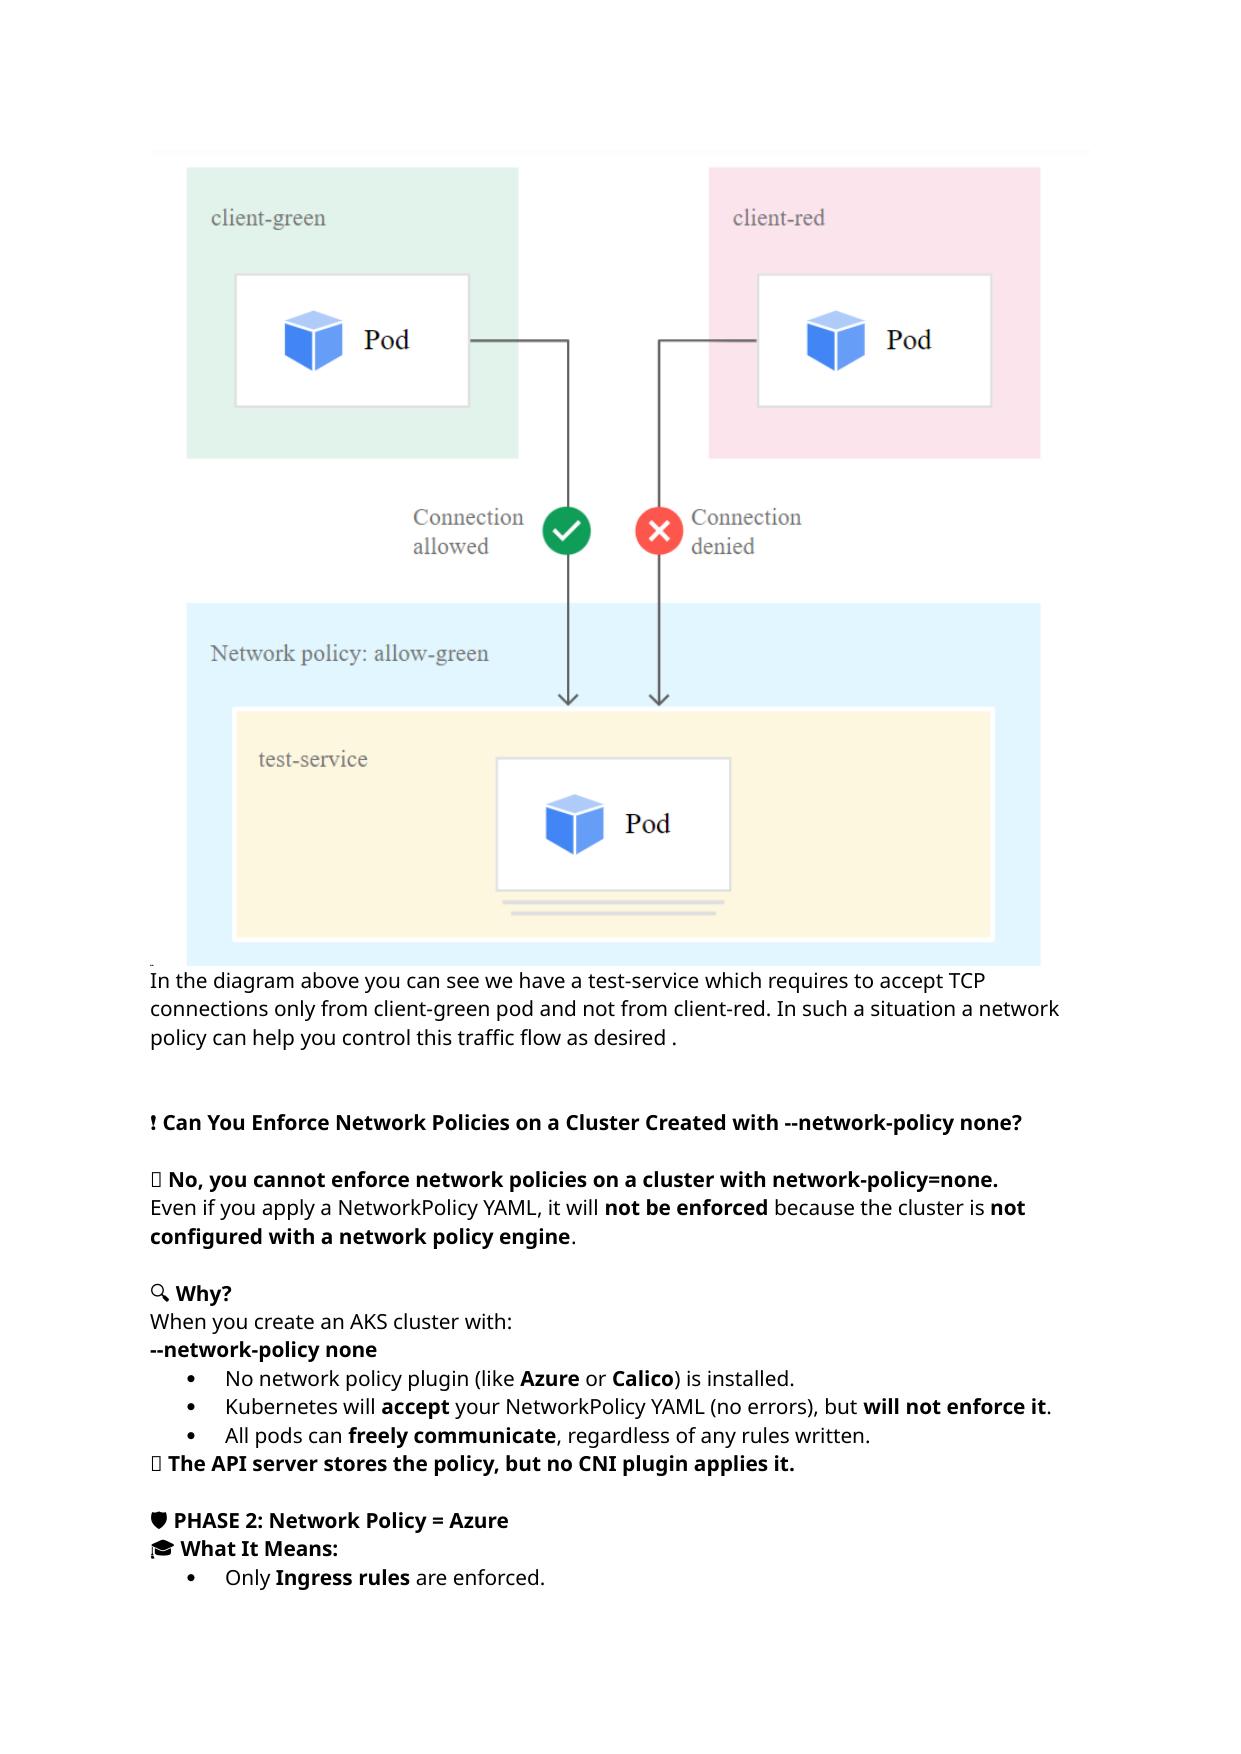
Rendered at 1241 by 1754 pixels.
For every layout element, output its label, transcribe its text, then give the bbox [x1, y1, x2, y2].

list Kubernetes will accept your NetworkPolicy YAML (no errors), but will not enforce it. [187, 1392, 1090, 1421]
text In the diagram above you can see we have a test-service which requires to accept TCP connections only from client-green pod and not from client-red. In such a situation a network policy can help you control this traffic flow as desired . [150, 966, 1090, 1051]
text --network-policy none [150, 1336, 1090, 1364]
list Only Ingress rules are enforced. [187, 1563, 1090, 1591]
text 🔍 Why? [150, 1279, 1090, 1307]
text 🎓 What It Means: [150, 1534, 1090, 1563]
list All pods can freely communicate, regardless of any rules written. [187, 1421, 1090, 1449]
list No network policy plugin (like Azure or Calico) is installed. [187, 1364, 1090, 1392]
text When you create an AKS cluster with: [150, 1307, 1090, 1336]
text ✅ The API server stores the policy, but no CNI plugin applies it. [150, 1449, 1090, 1478]
text ❗ Can You Enforce Network Policies on a Cluster Created with --network-policy none? [150, 1108, 1090, 1136]
text Even if you apply a NetworkPolicy YAML, it will not be enforced because the cluster is not configured with a network policy engine. [150, 1193, 1090, 1250]
text 🛡️ PHASE 2: Network Policy = Azure [150, 1506, 1090, 1534]
picture [150, 150, 1091, 966]
text ❌ No, you cannot enforce network policies on a cluster with network-policy=none. [150, 1165, 1090, 1193]
